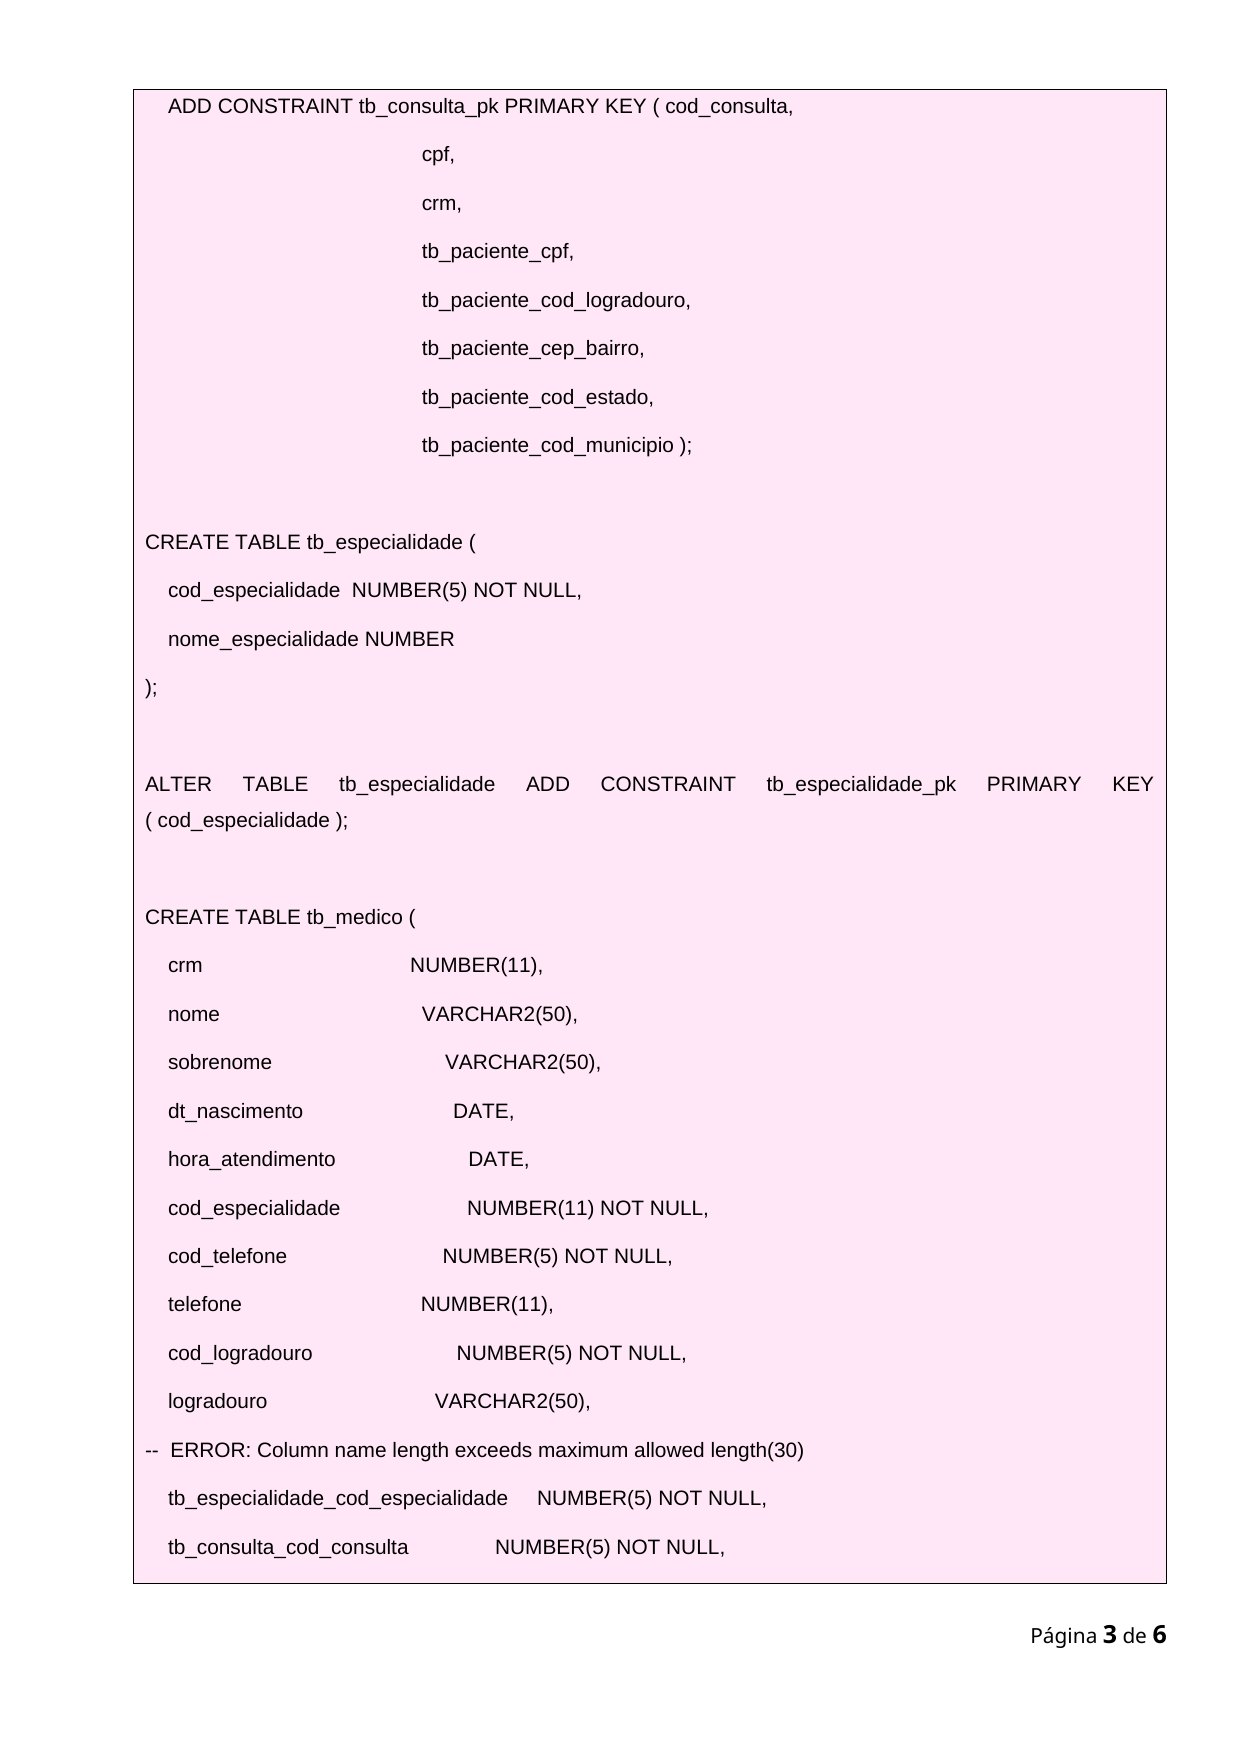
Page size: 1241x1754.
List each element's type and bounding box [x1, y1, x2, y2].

table_header [134, 90, 1166, 1583]
